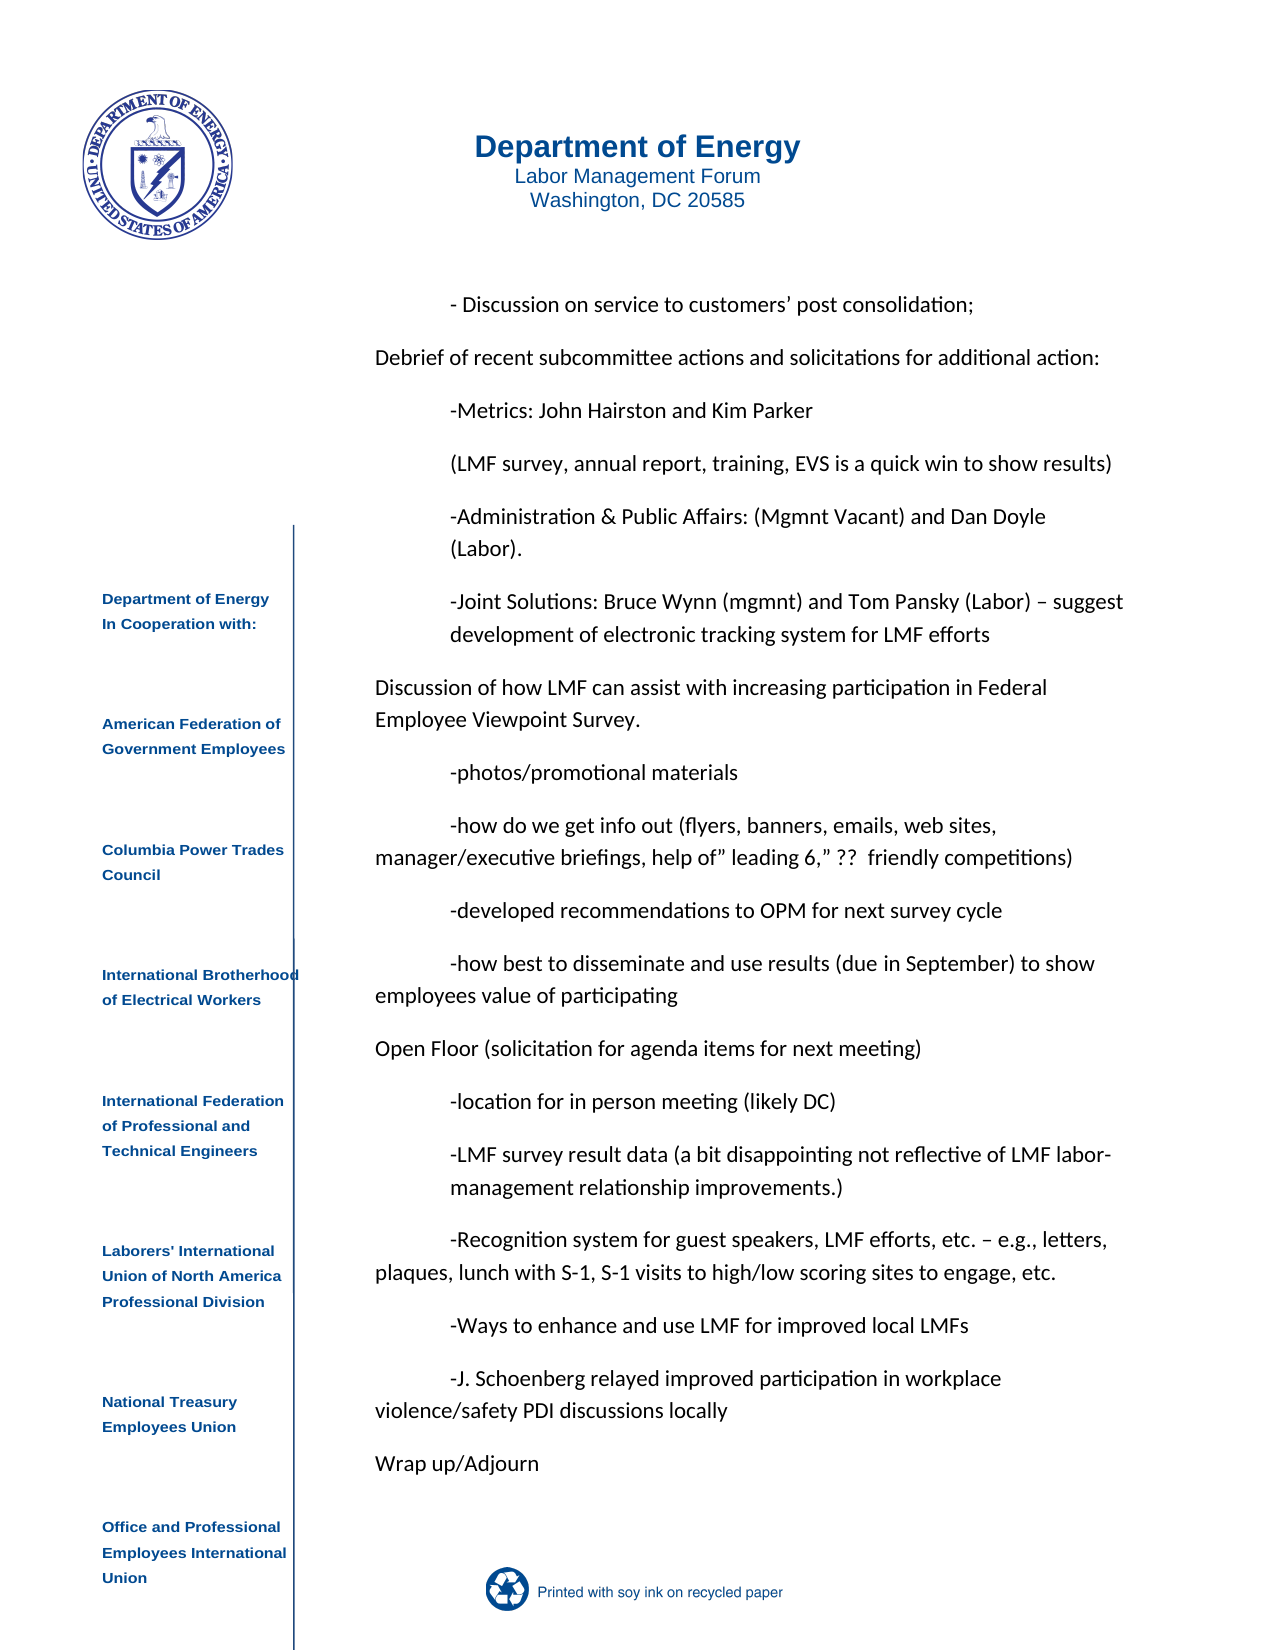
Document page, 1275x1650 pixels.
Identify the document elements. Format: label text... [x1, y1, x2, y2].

text -Metrics: John Hairston and Kim Parker [150, 396, 1125, 424]
text -photos/promotional materials [375, 758, 1125, 786]
text Open Floor (solicitation for agenda items for next meeting) [375, 1034, 1125, 1062]
picture [82, 90, 233, 240]
text - Discussion on service to customers’ post consolidation; [150, 290, 1125, 318]
text (LMF survey, annual report, training, EVS is a quick win to show results) [150, 449, 1125, 477]
text Debrief of recent subcommittee actions and solicitations for additional action: [150, 343, 1125, 371]
text Discussion of how LMF can assist with increasing participation in Federal Employee Viewpoint Survey. [375, 673, 1125, 733]
text -Recognition system for guest speakers, LMF efforts, etc. – e.g., letters, plaques, lunch with S-1, S-1 visits to high/low scoring sites to engage, etc. [375, 1226, 1125, 1286]
text -developed recommendations to OPM for next survey cycle [375, 896, 1125, 924]
text -Joint Solutions: Bruce Wynn (mgmnt) and Tom Pansky (Labor) – suggest . development of electronic tracking system for LMF efforts [319, 587, 1125, 648]
text -location for in person meeting (likely DC) [375, 1087, 1125, 1115]
text -how best to disseminate and use results (due in September) to show employees value of participating [375, 949, 1125, 1009]
text Wrap up/Adjourn [375, 1449, 1125, 1477]
text -LMF survey result data (a bit disappointing not reflective of LMF labor-management relationship improvements.) [450, 1140, 1125, 1201]
picture [486, 1567, 783, 1611]
text -Ways to enhance and use LMF for improved local LMFs [375, 1311, 1125, 1339]
text -Administration & Public Affairs: (Mgmnt Vacant) and Dan Doyle (Labor). [450, 502, 1125, 562]
text -J. Schoenberg relayed improved participation in workplace violence/safety PDI discussions locally [375, 1364, 1125, 1424]
text -how do we get info out (flyers, banners, emails, web sites, manager/executive briefings, help of” leading 6,” ?? friendly competitions) [375, 811, 1125, 871]
